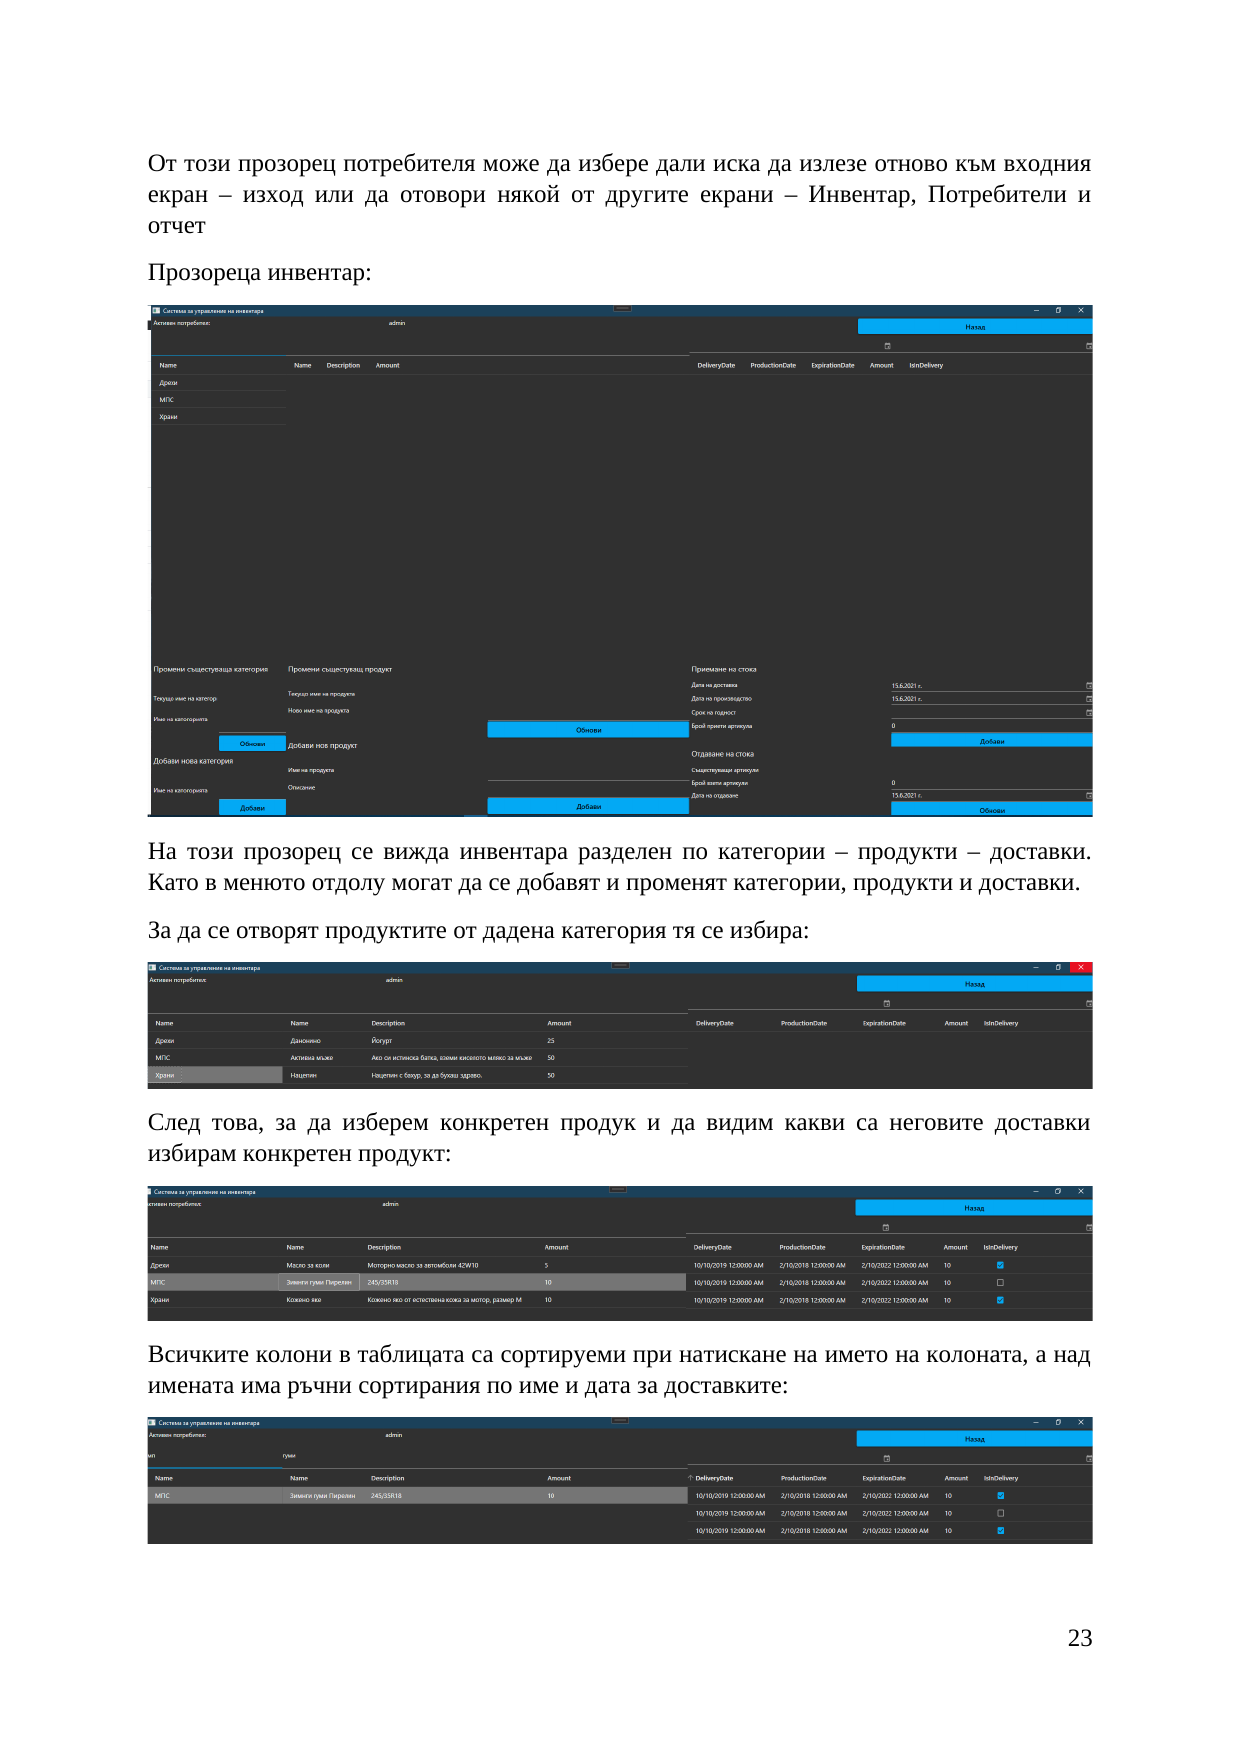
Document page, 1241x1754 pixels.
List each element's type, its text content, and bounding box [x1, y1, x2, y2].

text От този прозорец потребителя може да избере дали иска да излезе отново към входния екран – изход или да отовори някой от другите екрани – Инвентар, Потребители и отчет [148, 148, 1093, 238]
picture [147, 1417, 1093, 1544]
picture [147, 1186, 1093, 1321]
text За да се отворят продуктите от дадена категория тя се избира: [148, 915, 1093, 943]
picture [147, 305, 1093, 817]
text След това, за да изберем конкретен продук и да видим какви са неговите доставки избирам конкретен продукт: [148, 1107, 1093, 1167]
text Прозореца инвентар: [148, 257, 1093, 286]
text На този прозорец се вижда инвентара разделен по категории – продукти – доставки. Като в менюто отдолу могат да се добавят и променят категории, продукти и доставки. [148, 836, 1093, 896]
text Всичките колони в таблицата са сортируеми при натискане на името на колоната, а над имената има ръчни сортирания по име и дата за доставките: [148, 1339, 1093, 1399]
picture [147, 962, 1093, 1089]
